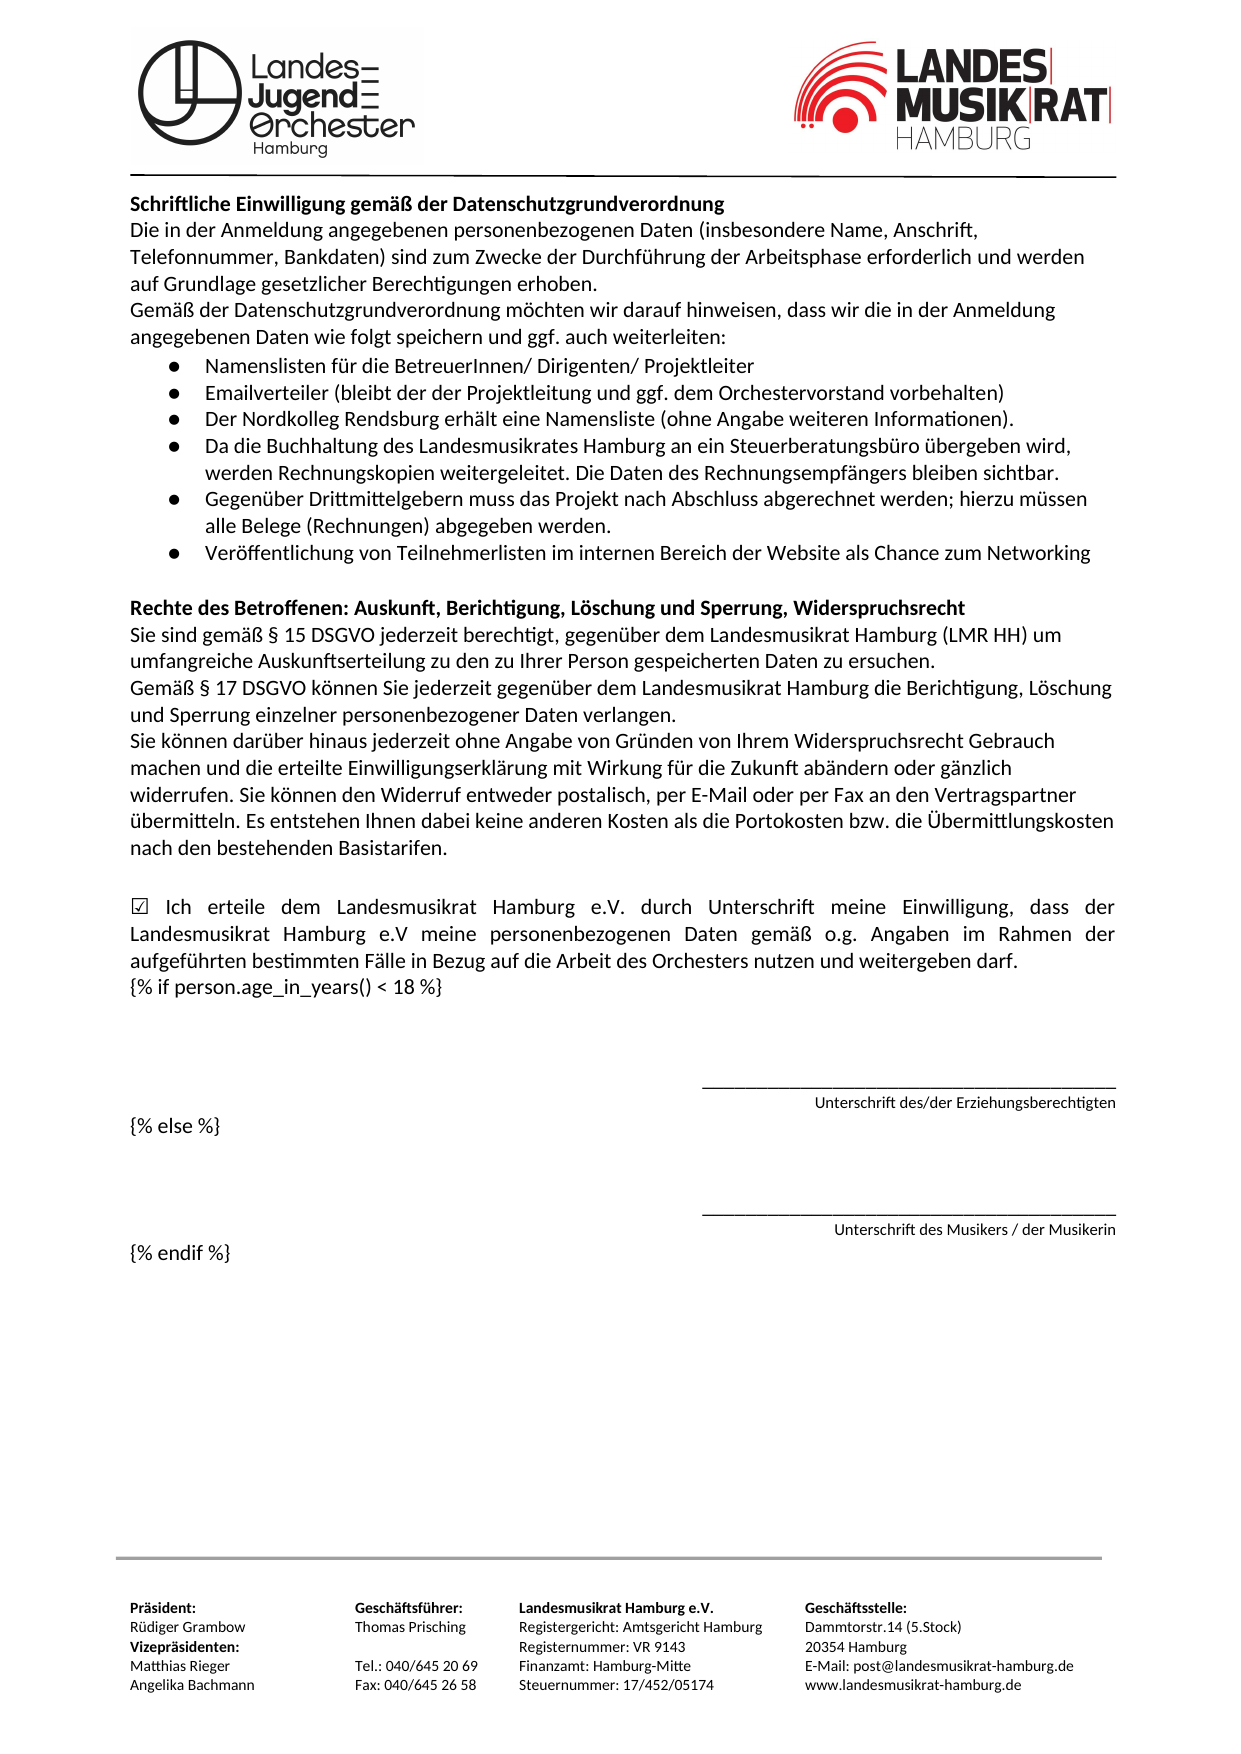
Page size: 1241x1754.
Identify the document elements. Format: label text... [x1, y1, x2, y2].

list Der Nordkolleg Rendsburg erhält eine Namensliste (ohne Angabe weiteren Informationen). [167, 405, 1116, 432]
list Da die Buchhaltung des Landesmusikrates Hamburg an ein Steuerberatungsbüro übergeben wird, werden Rechnungskopien weitergeleitet. Die Daten des Rechnungsempfängers bleiben sichtbar. [167, 432, 1116, 485]
text Die in der Anmeldung angegebenen personenbezogenen Daten (insbesondere Name, Anschrift, Telefonnummer, Bankdaten) sind zum Zwecke der Durchführung der Arbeitsphase erforderlich und werden auf Grundlage gesetzlicher Berechtigungen erhoben. [130, 217, 1116, 297]
text ☑ Ich erteile dem Landesmusikrat Hamburg e.V. durch Unterschrift meine Einwilligung, dass der Landesmusikrat Hamburg e.V meine personenbezogenen Daten gemäß o.g. Angaben im Rahmen der aufgeführten bestimmten Fälle in Bezug auf die Arbeit des Orchesters nutzen und weitergeben darf. [130, 893, 1116, 973]
text Rechte des Betroffenen: Auskunft, Berichtigung, Löschung und Sperrung, Widerspruchsrecht [130, 594, 1116, 621]
text Gemäß § 17 DSGVO können Sie jederzeit gegenüber dem Landesmusikrat Hamburg die Berichtigung, Löschung und Sperrung einzelner personenbezogener Daten verlangen. [130, 674, 1116, 727]
text {% if person.age_in_years() < 18 %} [130, 973, 1116, 1000]
text Gemäß der Datenschutzgrundverordnung möchten wir darauf hinweisen, dass wir die in der Anmeldung angegebenen Daten wie folgt speichern und ggf. auch weiterleiten: [130, 297, 1116, 350]
list Gegenüber Drittmittelgebern muss das Projekt nach Abschluss abgerechnet werden; hierzu müssen alle Belege (Rechnungen) abgegeben werden. [167, 485, 1116, 539]
list Namenslisten für die BetreuerInnen/ Dirigenten/ Projektleiter [167, 352, 1116, 379]
text Schriftliche Einwilligung gemäß der Datenschutzgrundverordnung [130, 190, 1116, 217]
picture [131, 27, 425, 165]
text Unterschrift des Musikers / der Musikerin [130, 1219, 1116, 1239]
text Sie sind gemäß § 15 DSGVO jederzeit berechtigt, gegenüber dem Landesmusikrat Hamburg (LMR HH) um umfangreiche Auskunftserteilung zu den zu Ihrer Person gespeicherten Daten zu ersuchen. [130, 621, 1116, 674]
text ______________________________________ [130, 1065, 1116, 1092]
list Veröffentlichung von Teilnehmerlisten im internen Bereich der Website als Chance zum Networking [167, 539, 1116, 565]
text ______________________________________ [130, 1192, 1116, 1219]
text Unterschrift des/der Erziehungsberechtigten [130, 1092, 1116, 1112]
text {% else %} [130, 1112, 1116, 1139]
text {% endif %} [130, 1239, 1116, 1266]
text Sie können darüber hinaus jederzeit ohne Angabe von Gründen von Ihrem Widerspruchsrecht Gebrauch machen und die erteilte Einwilligungserklärung mit Wirkung für die Zukunft abändern oder gänzlich widerrufen. Sie können den Widerruf entweder postalisch, per E-Mail oder per Fax an den Vertragspartner übermitteln. Es entstehen Ihnen dabei keine anderen Kosten als die Portokosten bzw. die Übermittlungskosten nach den bestehenden Basistarifen. [130, 727, 1116, 861]
list Emailverteiler (bleibt der der Projektleitung und ggf. dem Orchestervorstand vorbehalten) [167, 379, 1116, 405]
picture [789, 38, 1116, 153]
